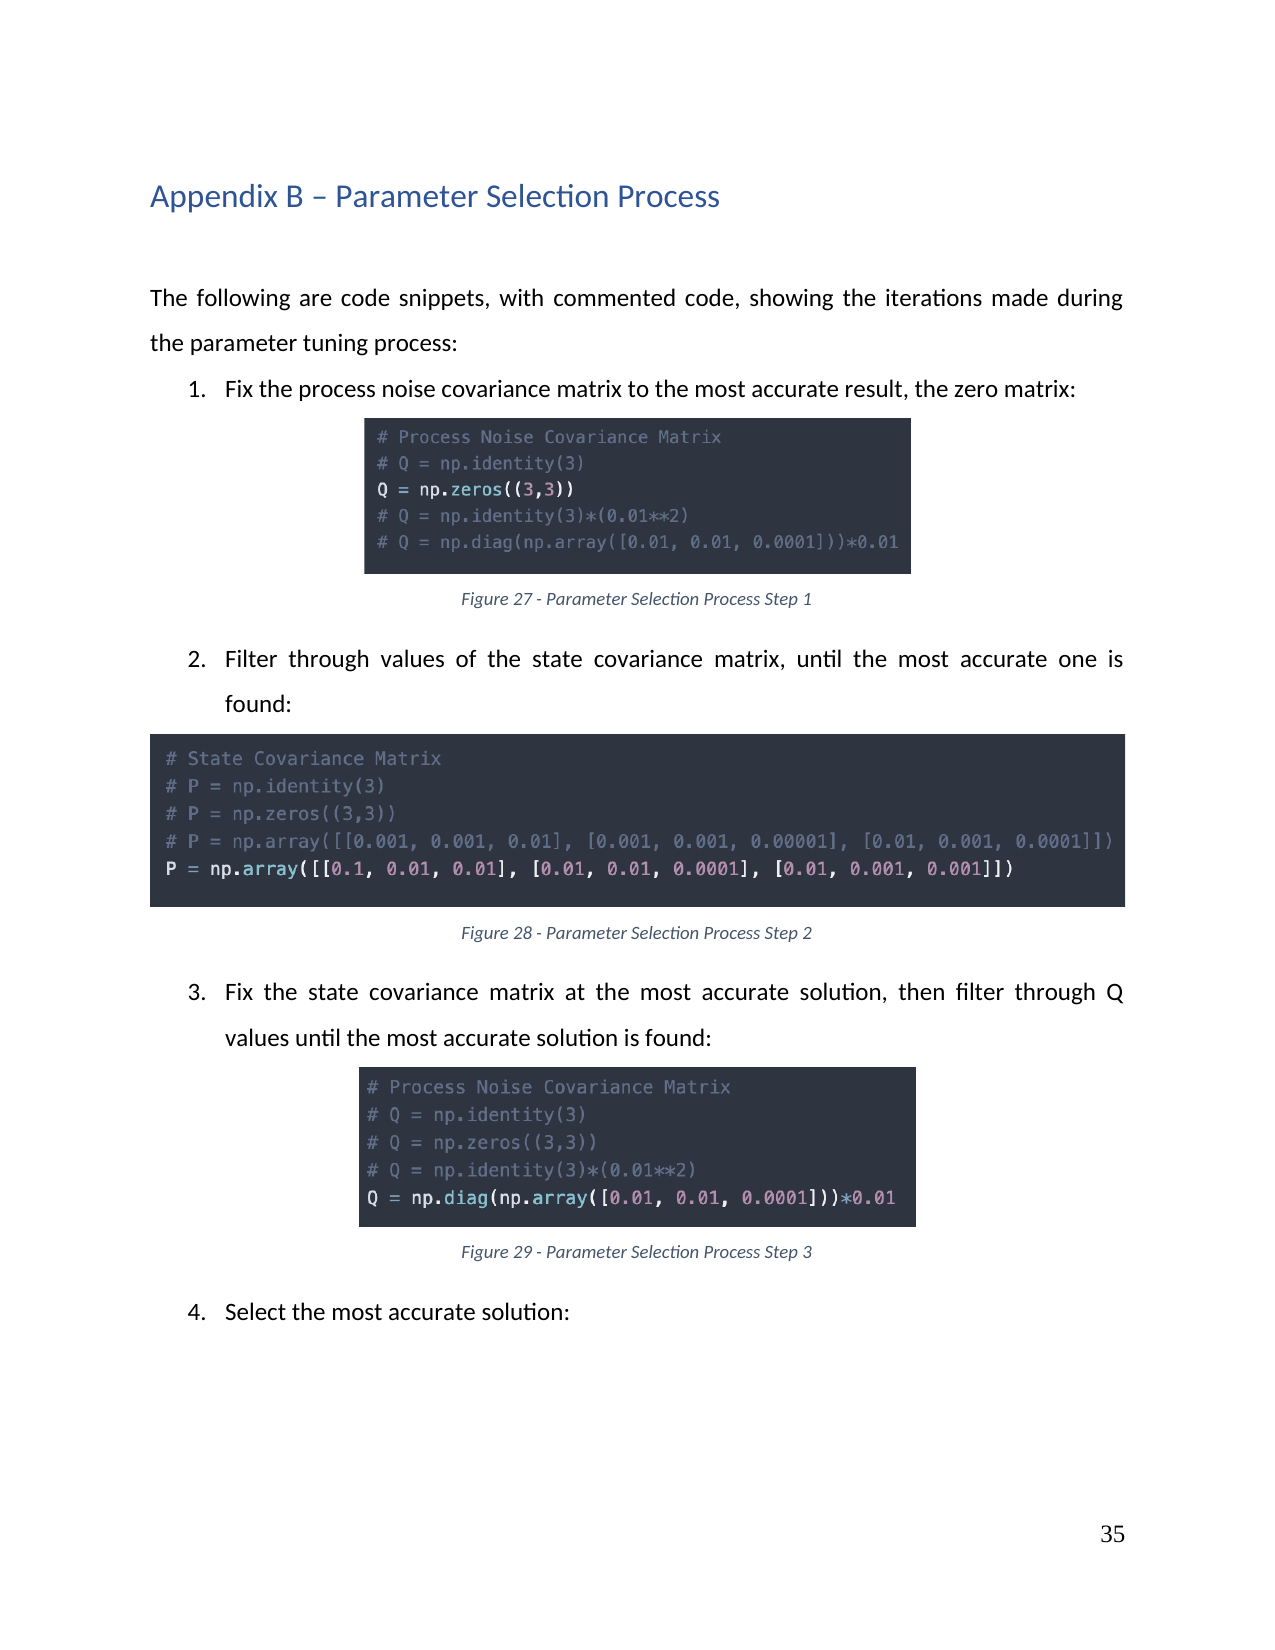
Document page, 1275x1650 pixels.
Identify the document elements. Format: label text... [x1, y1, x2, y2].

picture [364, 418, 911, 574]
subtitle Appendix B – Parameter Selection Process [150, 175, 1125, 216]
text The following are code snippets, with commented code, showing the iterations made during the parameter tuning process: [150, 282, 1125, 358]
picture [359, 1067, 916, 1227]
text Figure 28 - Parameter Selection Process Step 2 [150, 921, 1125, 944]
list Select the most accurate solution: [187, 1296, 1125, 1326]
list Fix the process noise covariance matrix to the most accurate result, the zero matrix: [187, 373, 1125, 404]
list Fix the state covariance matrix at the most accurate solution, then filter through Q values until the most accurate solution is found: [187, 976, 1125, 1052]
text Figure 29 - Parameter Selection Process Step 3 [150, 1241, 1125, 1264]
text Figure 27 - Parameter Selection Process Step 1 [150, 588, 1125, 611]
picture [150, 734, 1125, 907]
list Filter through values of the state covariance matrix, until the most accurate one is found: [187, 643, 1125, 719]
